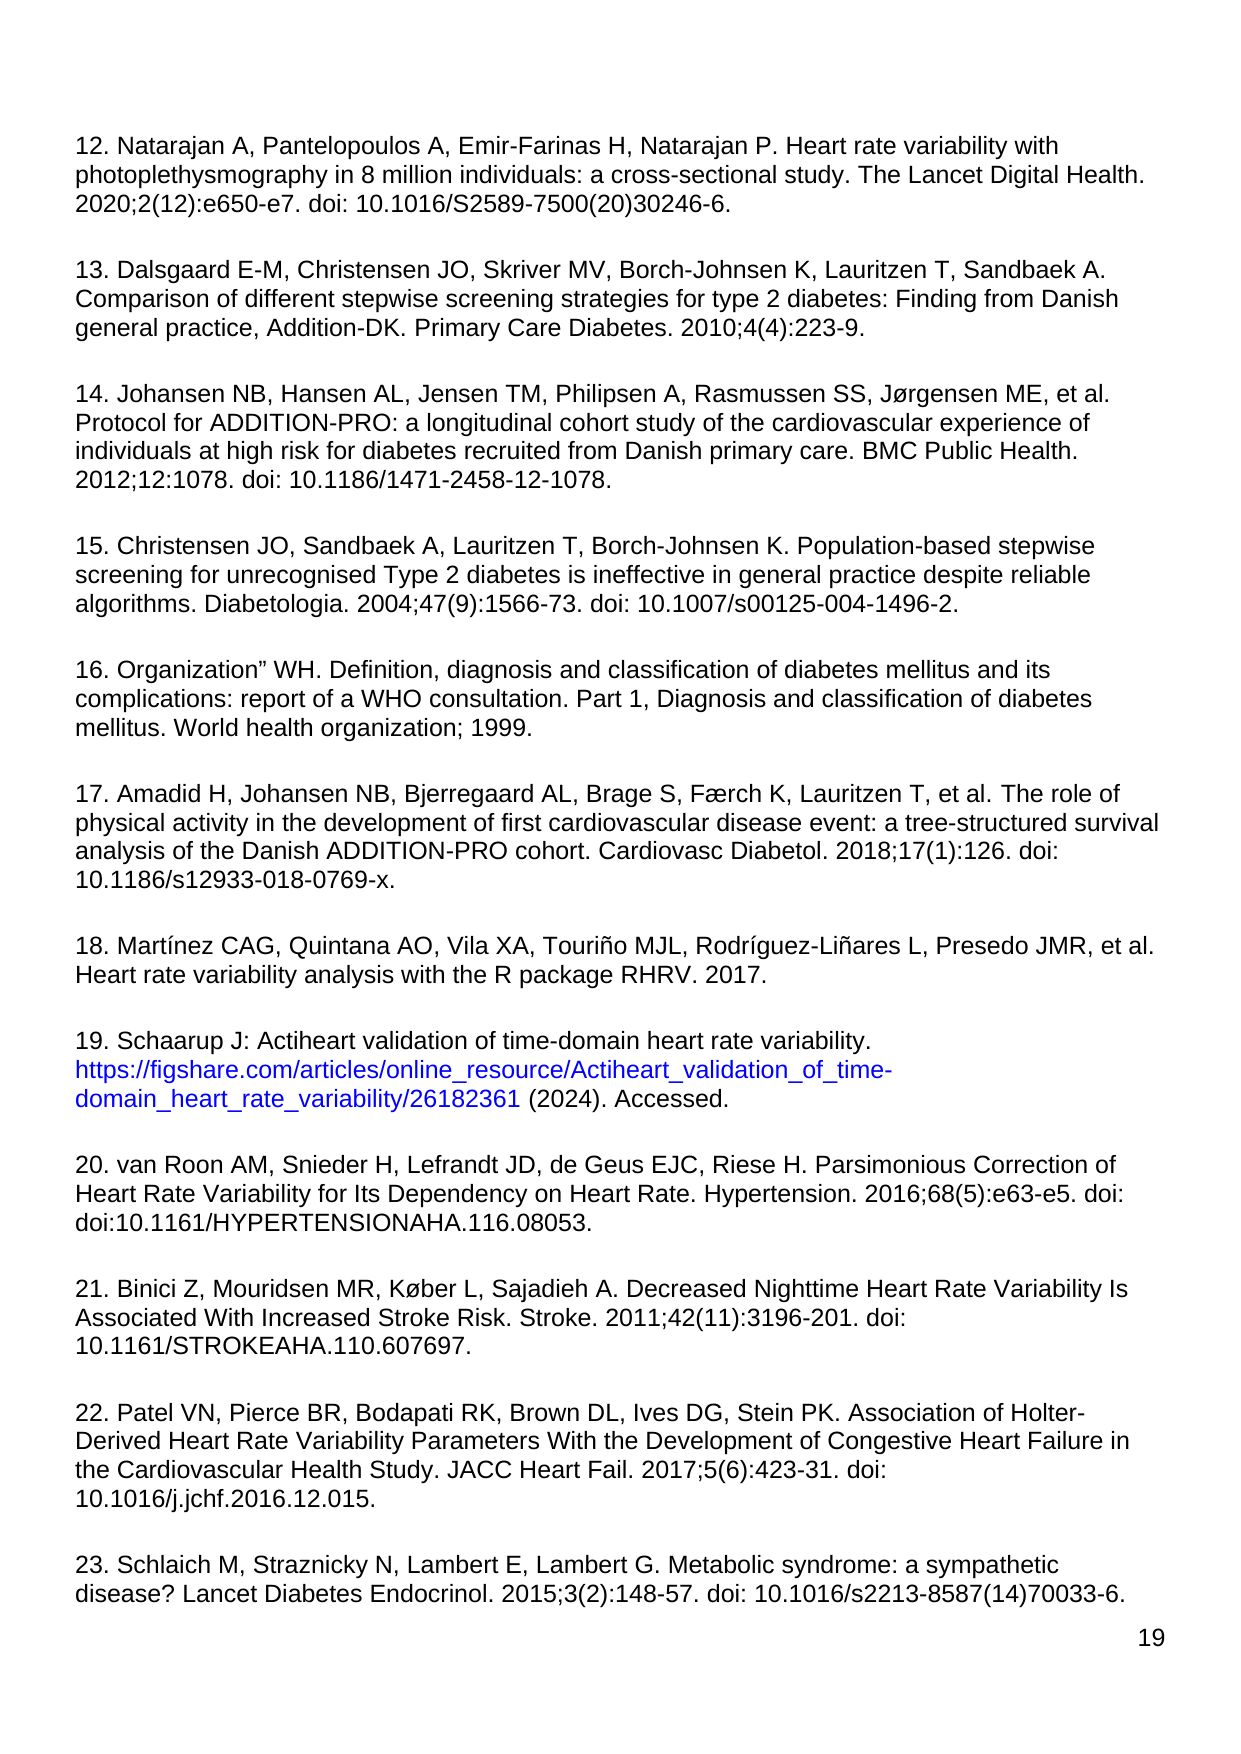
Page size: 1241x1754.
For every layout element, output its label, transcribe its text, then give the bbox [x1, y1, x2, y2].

text 22. Patel VN, Pierce BR, Bodapati RK, Brown DL, Ives DG, Stein PK. Association of Holter-Derived Heart Rate Variability Parameters With the Development of Congestive Heart Failure in the Cardiovascular Health Study. JACC Heart Fail. 2017;5(6):423-31. doi: 10.1016/j.jchf.2016.12.015. [75, 1397, 1165, 1512]
text 14. Johansen NB, Hansen AL, Jensen TM, Philipsen A, Rasmussen SS, Jørgensen ME, et al. Protocol for ADDITION-PRO: a longitudinal cohort study of the cardiovascular experience of individuals at high risk for diabetes recruited from Danish primary care. BMC Public Health. 2012;12:1078. doi: 10.1186/1471-2458-12-1078. [75, 379, 1165, 494]
text 21. Binici Z, Mouridsen MR, Køber L, Sajadieh A. Decreased Nighttime Heart Rate Variability Is Associated With Increased Stroke Risk. Stroke. 2011;42(11):3196-201. doi: 10.1161/STROKEAHA.110.607697. [75, 1274, 1165, 1360]
text 19. Schaarup J: Actiheart validation of time-domain heart rate variability. https://figshare.com/articles/online_resource/Actiheart_validation_of_time-domain_heart_rate_variability/26182361 (2024). Accessed. [75, 1026, 1165, 1112]
text 12. Natarajan A, Pantelopoulos A, Emir-Farinas H, Natarajan P. Heart rate variability with photoplethysmography in 8 million individuals: a cross-sectional study. The Lancet Digital Health. 2020;2(12):e650-e7. doi: 10.1016/S2589-7500(20)30246-6. [75, 131, 1165, 217]
text 13. Dalsgaard E-M, Christensen JO, Skriver MV, Borch-Johnsen K, Lauritzen T, Sandbaek A. Comparison of different stepwise screening strategies for type 2 diabetes: Finding from Danish general practice, Addition-DK. Primary Care Diabetes. 2010;4(4):223-9. [75, 255, 1165, 341]
text 16. Organization” WH. Definition, diagnosis and classification of diabetes mellitus and its complications: report of a WHO consultation. Part 1, Diagnosis and classification of diabetes mellitus. World health organization; 1999. [75, 655, 1165, 741]
text 20. van Roon AM, Snieder H, Lefrandt JD, de Geus EJC, Riese H. Parsimonious Correction of Heart Rate Variability for Its Dependency on Heart Rate. Hypertension. 2016;68(5):e63-e5. doi: doi:10.1161/HYPERTENSIONAHA.116.08053. [75, 1150, 1165, 1236]
text 18. Martínez CAG, Quintana AO, Vila XA, Touriño MJL, Rodríguez-Liñares L, Presedo JMR, et al. Heart rate variability analysis with the R package RHRV. 2017. [75, 931, 1165, 989]
text 17. Amadid H, Johansen NB, Bjerregaard AL, Brage S, Færch K, Lauritzen T, et al. The role of physical activity in the development of first cardiovascular disease event: a tree-structured survival analysis of the Danish ADDITION-PRO cohort. Cardiovasc Diabetol. 2018;17(1):126. doi: 10.1186/s12933-018-0769-x. [75, 779, 1165, 894]
text 23. Schlaich M, Straznicky N, Lambert E, Lambert G. Metabolic syndrome: a sympathetic disease? Lancet Diabetes Endocrinol. 2015;3(2):148-57. doi: 10.1016/s2213-8587(14)70033-6. [75, 1550, 1165, 1607]
text 15. Christensen JO, Sandbaek A, Lauritzen T, Borch-Johnsen K. Population-based stepwise screening for unrecognised Type 2 diabetes is ineffective in general practice despite reliable algorithms. Diabetologia. 2004;47(9):1566-73. doi: 10.1007/s00125-004-1496-2. [75, 531, 1165, 617]
